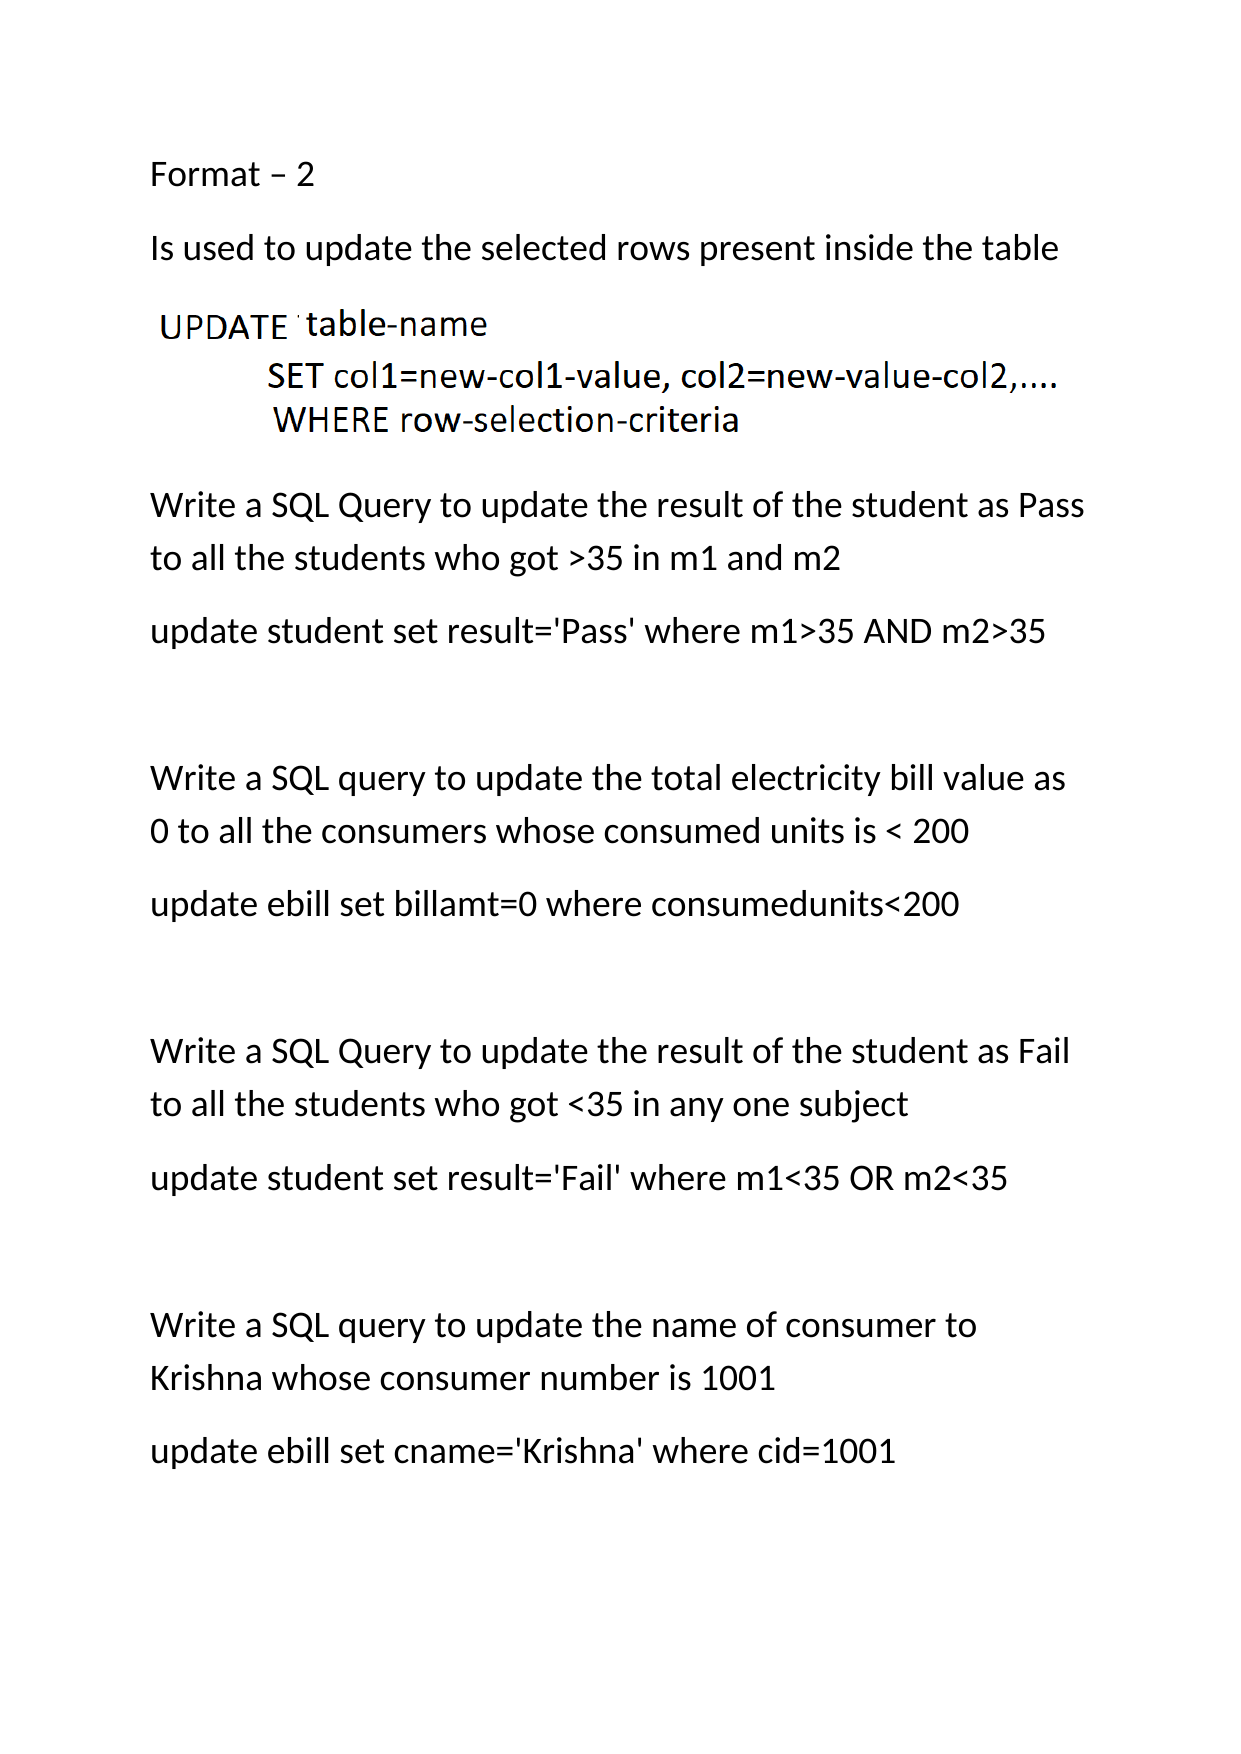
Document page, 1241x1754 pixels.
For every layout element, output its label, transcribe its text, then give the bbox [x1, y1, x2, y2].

text Format – 2 [150, 150, 1090, 196]
text update ebill set billamt=0 where consumedunits<200 [150, 880, 1090, 926]
text update student set result='Pass' where m1>35 AND m2>35 [150, 607, 1090, 653]
text update ebill set cname='Krishna' where cid=1001 [150, 1427, 1090, 1473]
text Is used to update the selected rows present inside the table [150, 223, 1090, 269]
text update student set result='Fail' where m1<35 OR m2<35 [150, 1154, 1090, 1199]
text Write a SQL Query to update the result of the student as Pass to all the students who got >35 in m1 and m2 [150, 481, 1090, 579]
text Write a SQL query to update the name of consumer to Krishna whose consumer number is 1001 [150, 1301, 1090, 1399]
text Write a SQL query to update the total electricity bill value as 0 to all the consumers whose consumed units is < 200 [150, 754, 1090, 853]
picture [150, 297, 1090, 456]
text Write a SQL Query to update the result of the student as Fail to all the students who got <35 in any one subject [150, 1027, 1090, 1126]
